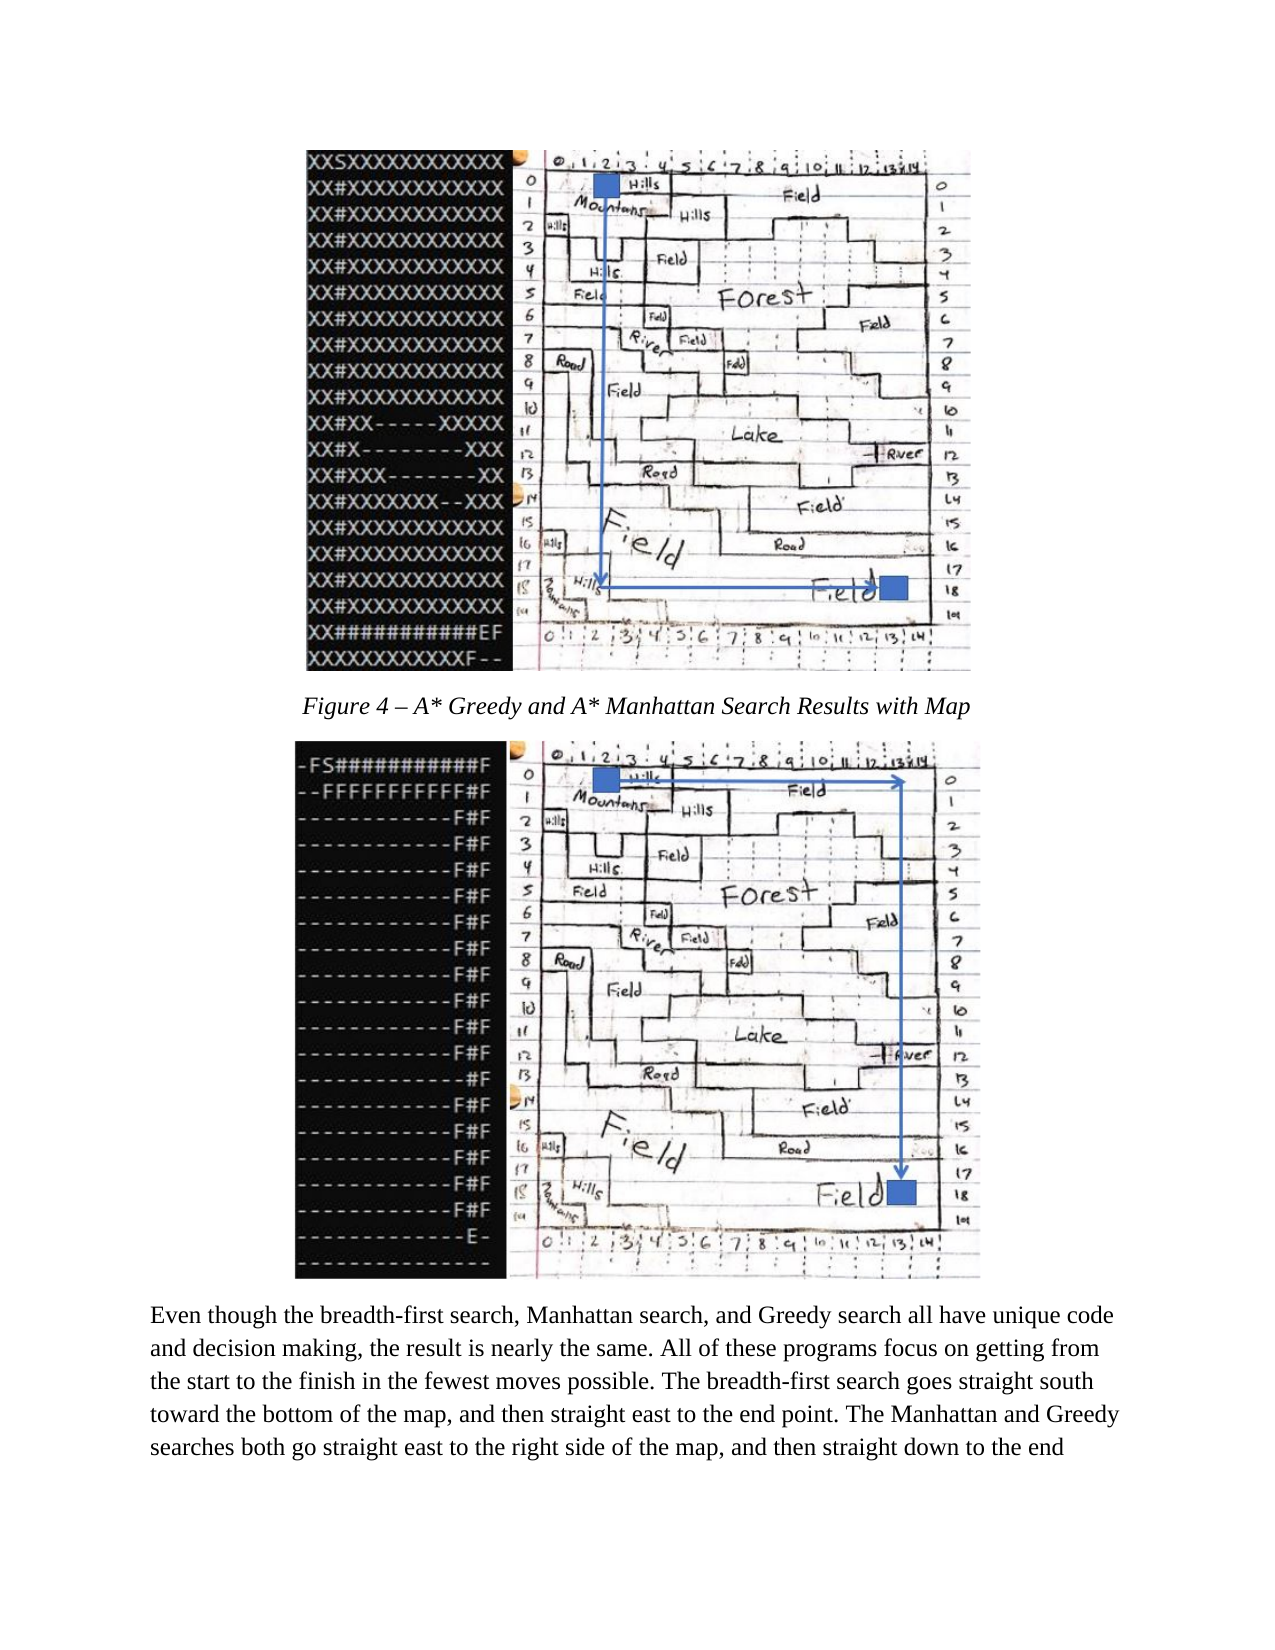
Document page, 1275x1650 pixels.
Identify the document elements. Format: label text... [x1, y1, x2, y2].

picture [304, 150, 971, 671]
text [150, 1300, 1125, 1461]
picture [294, 740, 981, 1280]
text Figure 4 – A* Greedy and A* Manhattan Search Results with Map [150, 691, 1125, 720]
